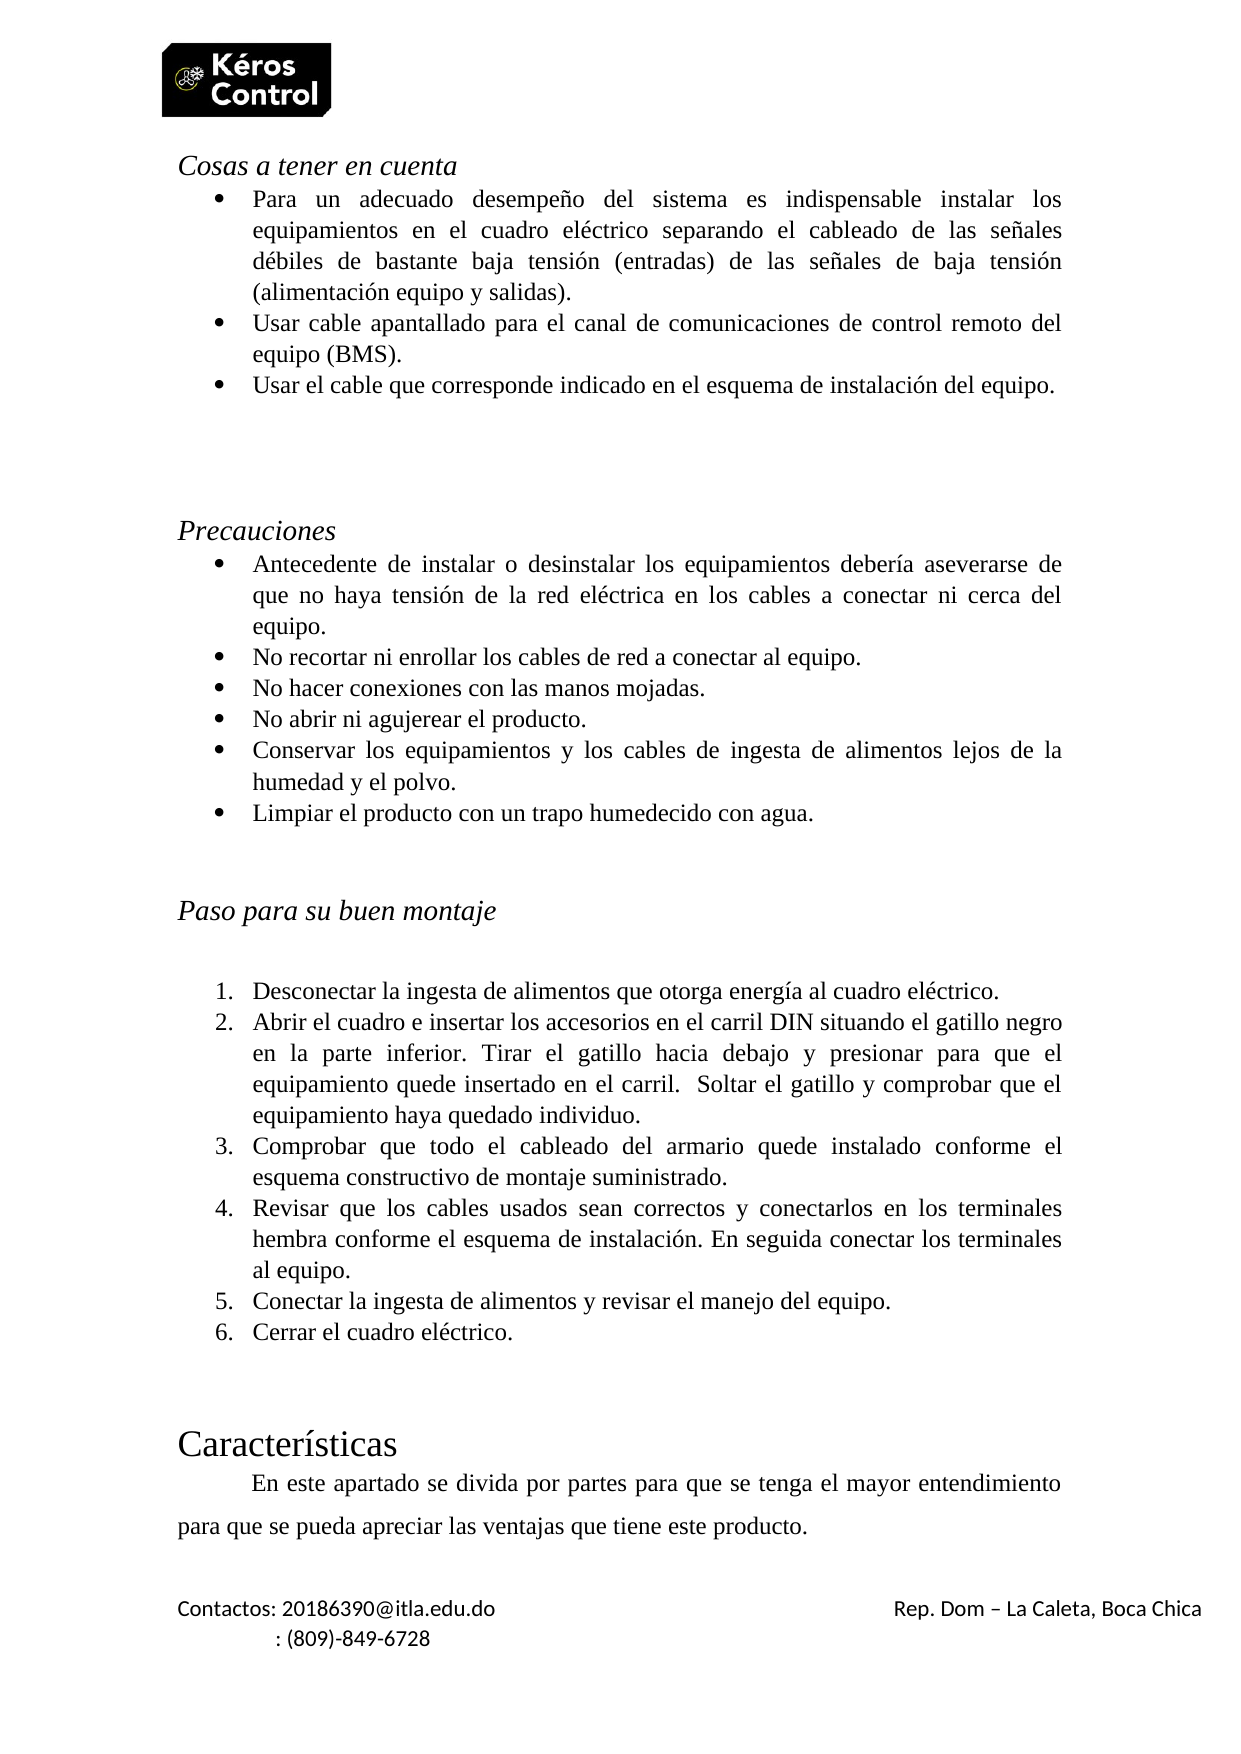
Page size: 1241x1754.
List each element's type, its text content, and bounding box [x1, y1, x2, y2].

text En este apartado se divida por partes para que se tenga el mayor entendimiento para que se pueda apreciar las ventajas que tiene este producto. [177, 1468, 1063, 1540]
subtitle Cosas a tener en cuenta [177, 148, 1063, 181]
list Cerrar el cuadro eléctrico. [215, 1317, 1063, 1346]
subtitle Precauciones [177, 513, 1063, 547]
list Comprobar que todo el cableado del armario quede instalado conforme el esquema constructivo de montaje suministrado. [215, 1131, 1063, 1191]
list Desconectar la ingesta de alimentos que otorga energía al cuadro eléctrico. [215, 976, 1063, 1005]
subtitle Características [177, 1421, 1063, 1464]
list Abrir el cuadro e insertar los accesorios en el carril DIN situando el gatillo negro en la parte inferior. Tirar el gatillo hacia debajo y presionar para que el equipamiento quede insertado en el carril. Soltar el gatillo y comprobar que el equipamiento haya quedado individuo. [215, 1007, 1063, 1129]
list Antecedente de instalar o desinstalar los equipamientos debería aseverarse de que no haya tensión de la red eléctrica en los cables a conectar ni cerca del equipo. [215, 549, 1063, 640]
list Revisar que los cables usados sean correctos y conectarlos en los terminales hembra conforme el esquema de instalación. En seguida conectar los terminales al equipo. [215, 1193, 1063, 1284]
list Usar el cable que corresponde indicado en el esquema de instalación del equipo. [215, 370, 1063, 399]
list Conservar los equipamientos y los cables de ingesta de alimentos lejos de la humedad y el polvo. [215, 736, 1063, 795]
list Conectar la ingesta de alimentos y revisar el manejo del equipo. [215, 1286, 1063, 1315]
list No hacer conexiones con las manos mojadas. [215, 673, 1063, 702]
picture [160, 39, 333, 118]
list Usar cable apantallado para el canal de comunicaciones de control remoto del equipo (BMS). [215, 308, 1063, 368]
list Para un adecuado desempeño del sistema es indispensable instalar los equipamientos en el cuadro eléctrico separando el cableado de las señales débiles de bastante baja tensión (entradas) de las señales de baja tensión (alimentación equipo y salidas). [215, 184, 1063, 306]
subtitle Paso para su buen montaje [177, 893, 1063, 927]
list No abrir ni agujerear el producto. [215, 704, 1063, 733]
list Limpiar el producto con un trapo humedecido con agua. [215, 798, 1063, 826]
list No recortar ni enrollar los cables de red a conectar al equipo. [215, 642, 1063, 671]
